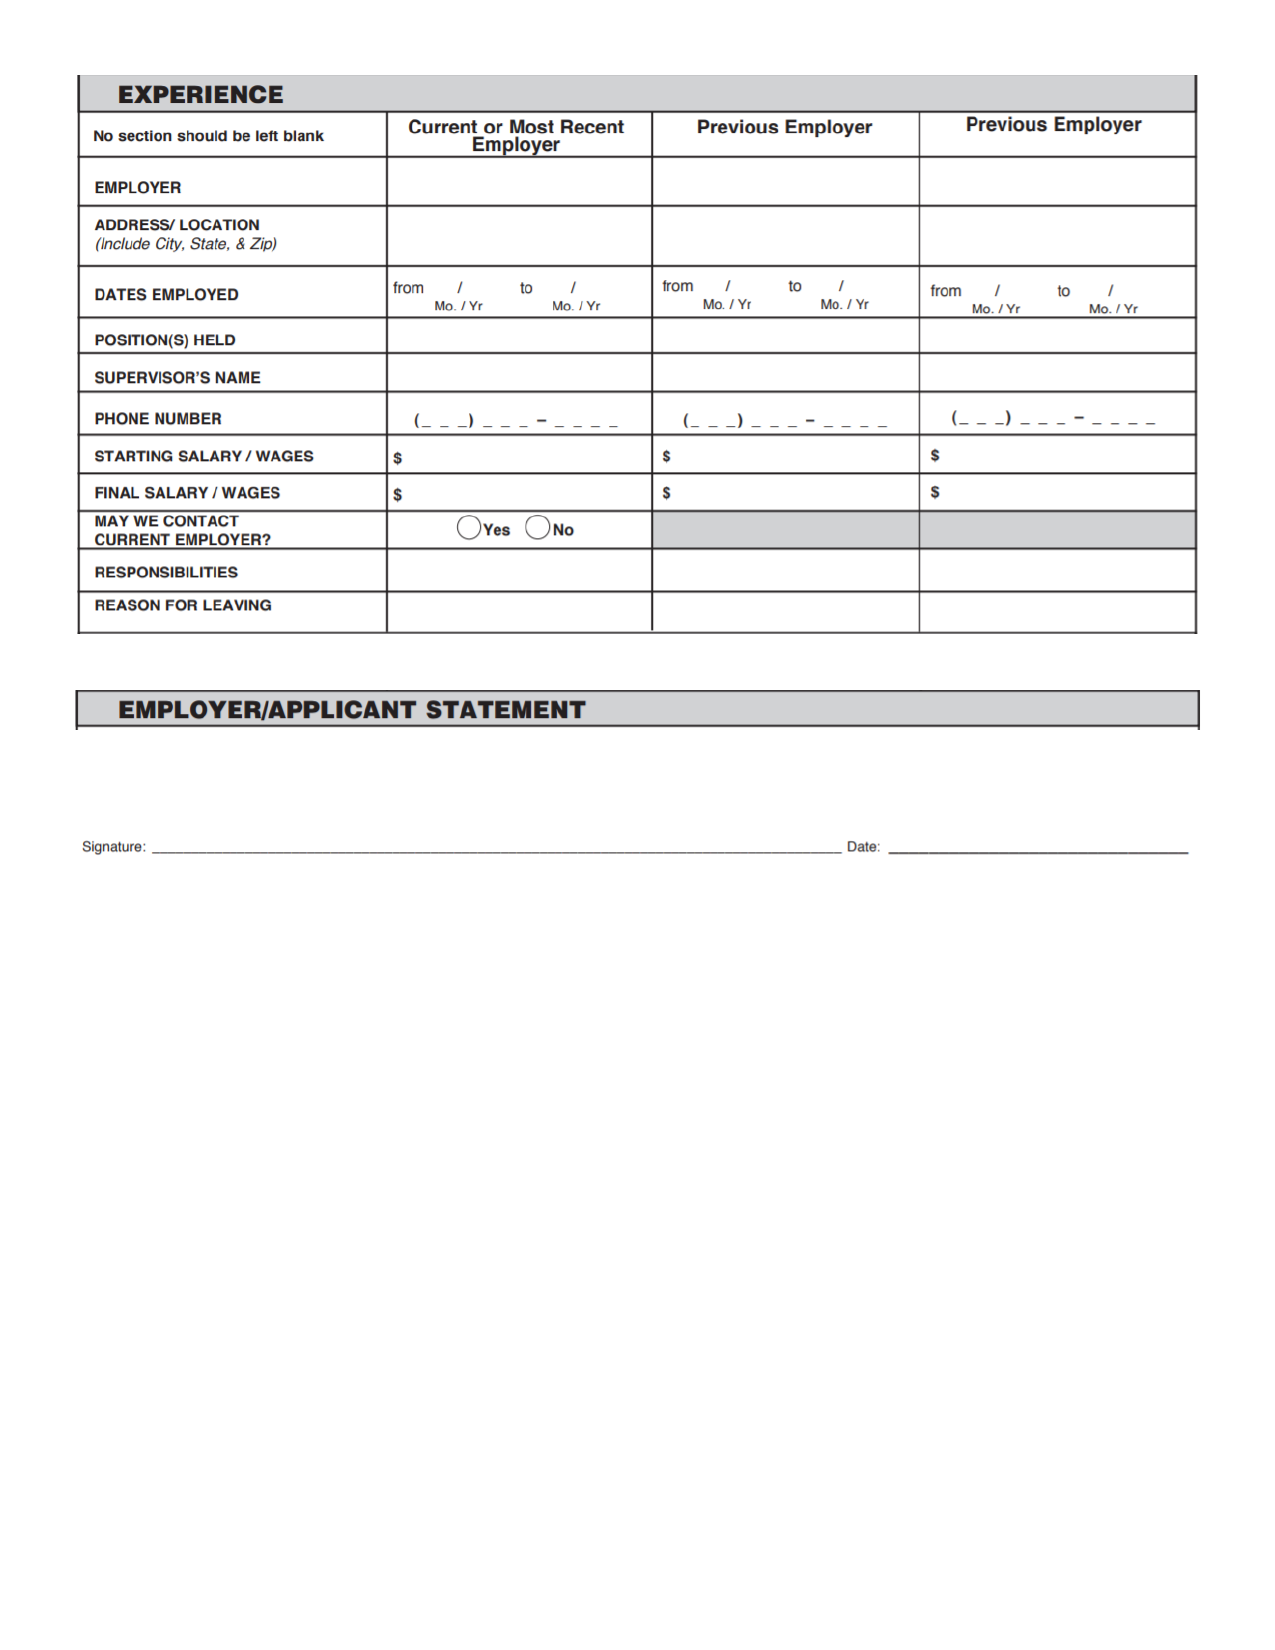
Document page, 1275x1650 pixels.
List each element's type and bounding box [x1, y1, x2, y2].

picture [75, 829, 1200, 863]
picture [75, 690, 1200, 730]
picture [75, 75, 1200, 634]
